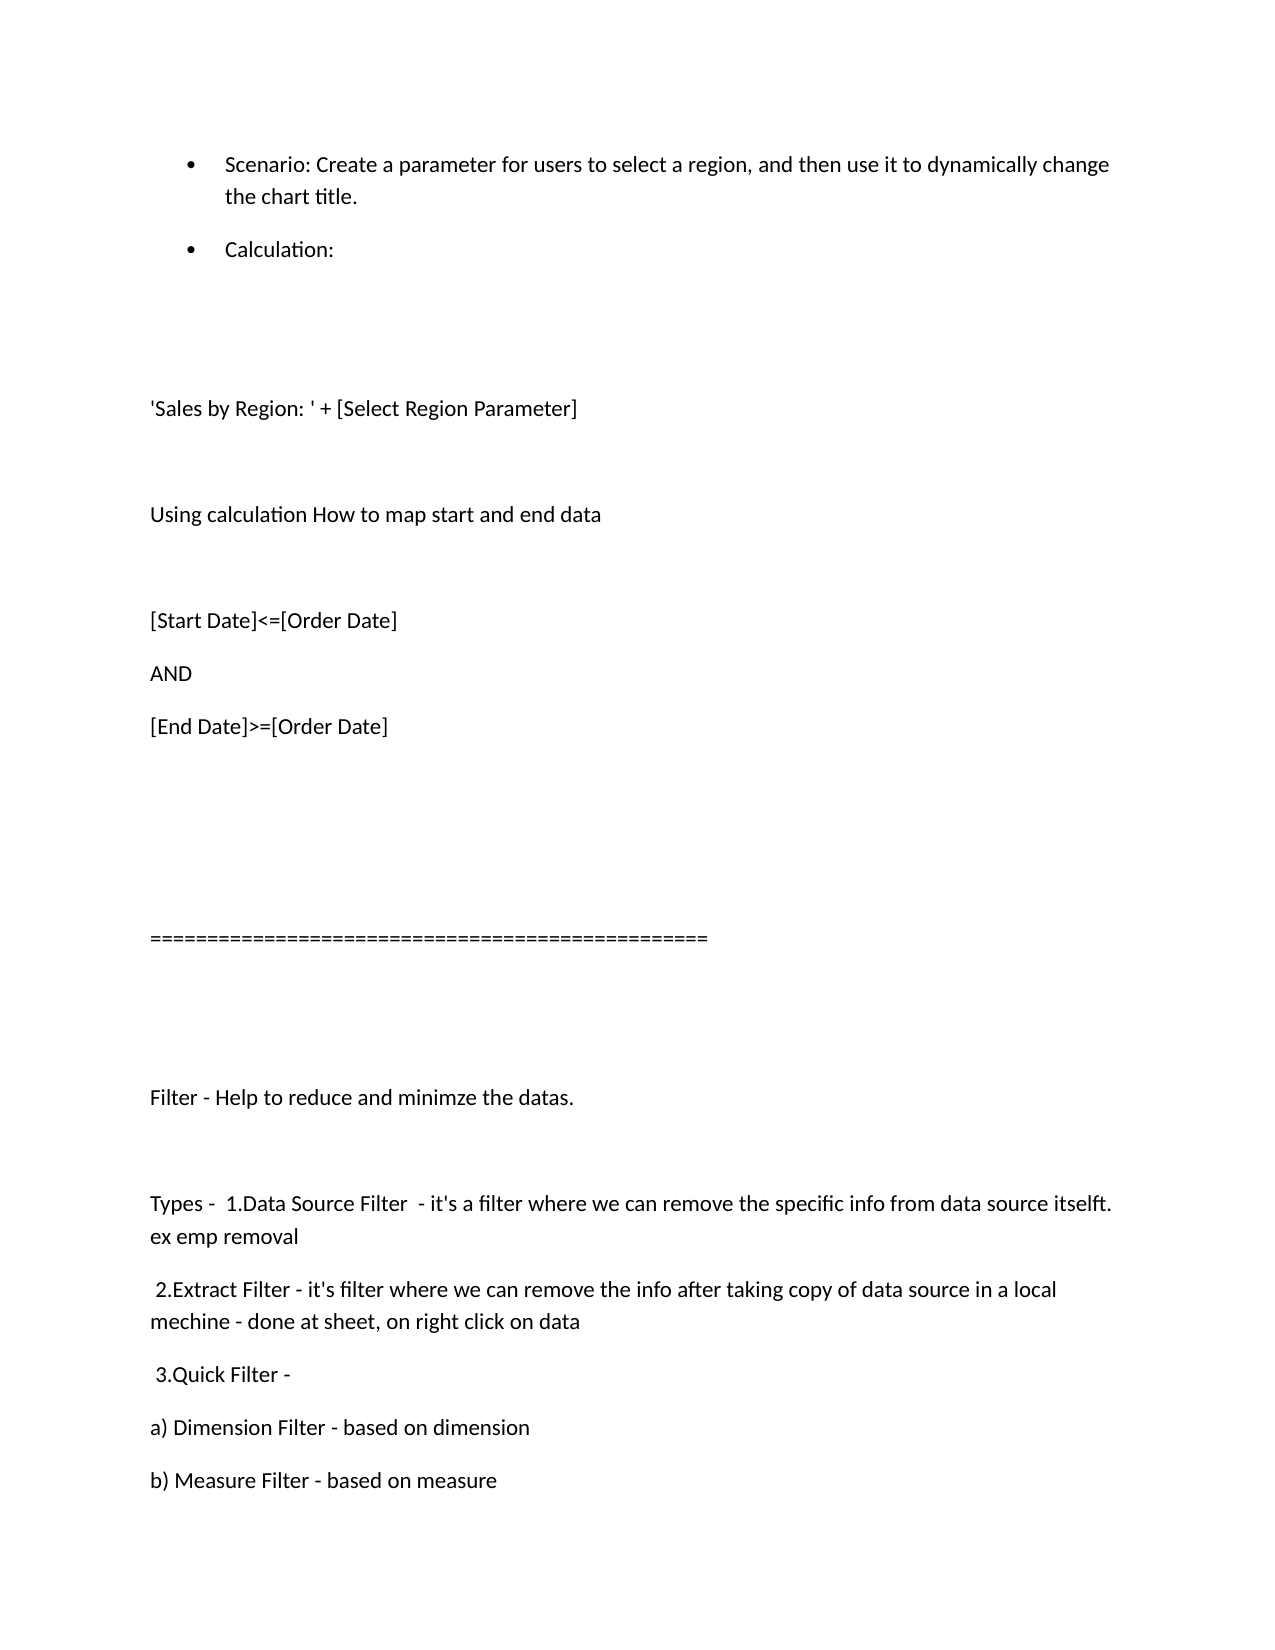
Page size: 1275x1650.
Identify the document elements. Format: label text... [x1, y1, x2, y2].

text b) Measure Filter - based on measure [150, 1466, 1125, 1494]
text ================================================= [150, 924, 1125, 952]
list Scenario: Create a parameter for users to select a region, and then use it to dynamically change the chart title. [187, 150, 1125, 210]
text a) Dimension Filter - based on dimension [150, 1413, 1125, 1441]
text 'Sales by Region: ' + [Select Region Parameter] [150, 394, 1125, 422]
text Filter - Help to reduce and minimze the datas. [150, 1083, 1125, 1112]
list Calculation: [187, 235, 1125, 263]
text Using calculation How to map start and end data [150, 500, 1125, 528]
text [End Date]>=[Order Date] [150, 712, 1125, 740]
text [Start Date]<=[Order Date] [150, 606, 1125, 634]
text AND [150, 659, 1125, 687]
text 2.Extract Filter - it's filter where we can remove the info after taking copy of data source in a local mechine - done at sheet, on right click on data [150, 1275, 1125, 1335]
text 3.Quick Filter - [150, 1360, 1125, 1388]
text Types - 1.Data Source Filter - it's a filter where we can remove the specific info from data source itselft. ex emp removal [150, 1189, 1125, 1250]
